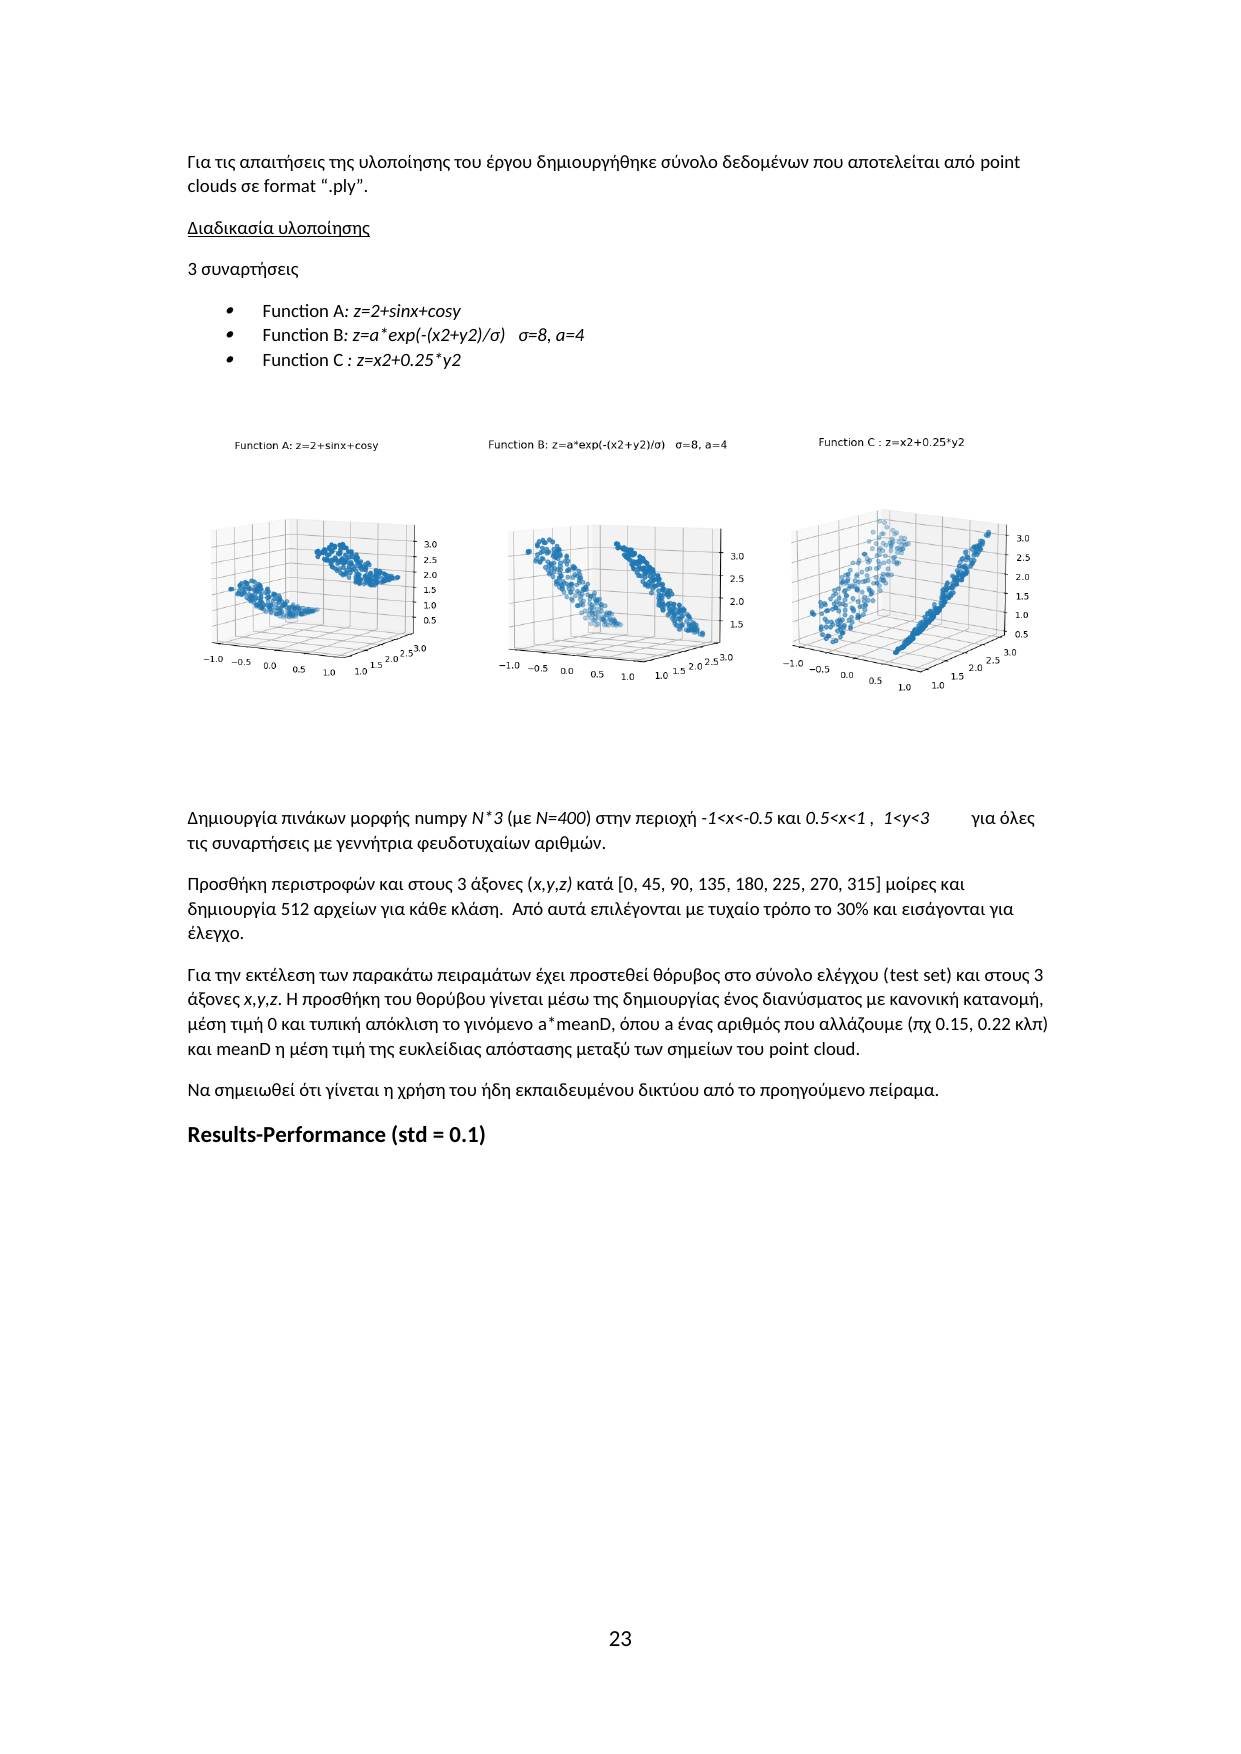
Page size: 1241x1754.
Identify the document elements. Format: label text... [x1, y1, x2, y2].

list Function C : z=x2+0.25*y2 [225, 348, 1053, 371]
text 3 συναρτήσεις [187, 257, 1053, 280]
picture [187, 437, 769, 694]
text Προσθήκη περιστροφών και στους 3 άξονες (x,y,z) κατά [0, 45, 90, 135, 180, 225, 270, 315] μοίρες και δημιουργία 512 αρχείων για κάθε κλάση. Από αυτά επιλέγονται με τυχαίο τρόπο το 30% και εισάγονται για έλεγχο. [187, 872, 1053, 944]
text Δημιουργία πινάκων μορφής numpy Ν*3 (με Ν=400) στην περιοχή -1<x<-0.5 και 0.5<x<1 , 1<y<3 για όλες τις συναρτήσεις με γεννήτρια φευδοτυχαίων αριθμών. [187, 806, 1053, 854]
picture [773, 436, 1045, 694]
list Function B: z=a*exp(-(x2+y2)/σ) σ=8, a=4 [225, 323, 1053, 346]
text Να σημειωθεί ότι γίνεται η χρήση του ήδη εκπαιδευμένου δικτύου από το προηγούμενο πείραμα. [187, 1078, 1053, 1101]
text Διαδικασία υλοποίησης [187, 216, 1053, 239]
text Για τις απαιτήσεις της υλοποίησης του έργου δημιουργήθηκε σύνολο δεδομένων που αποτελείται από point clouds σε format “.ply”. [187, 150, 1053, 198]
text Results-Performance (std = 0.1) [187, 1120, 1053, 1148]
text Για την εκτέλεση των παρακάτω πειραμάτων έχει προστεθεί θόρυβος στο σύνολο ελέγχου (test set) και στους 3 άξονες x,y,z. Η προσθήκη του θορύβου γίνεται μέσω της δημιουργίας ένος διανύσματος με κανονική κατανομή, μέση τιμή 0 και τυπική απόκλιση το γινόμενο a*meanD, όπου a ένας αριθμός που αλλάζουμε (πχ 0.15, 0.22 κλπ) και meanD η μέση τιμή της ευκλείδιας απόστασης μεταξύ των σημείων του point cloud. [187, 963, 1053, 1060]
list Function A: z=2+sinx+cosy [225, 299, 1053, 322]
